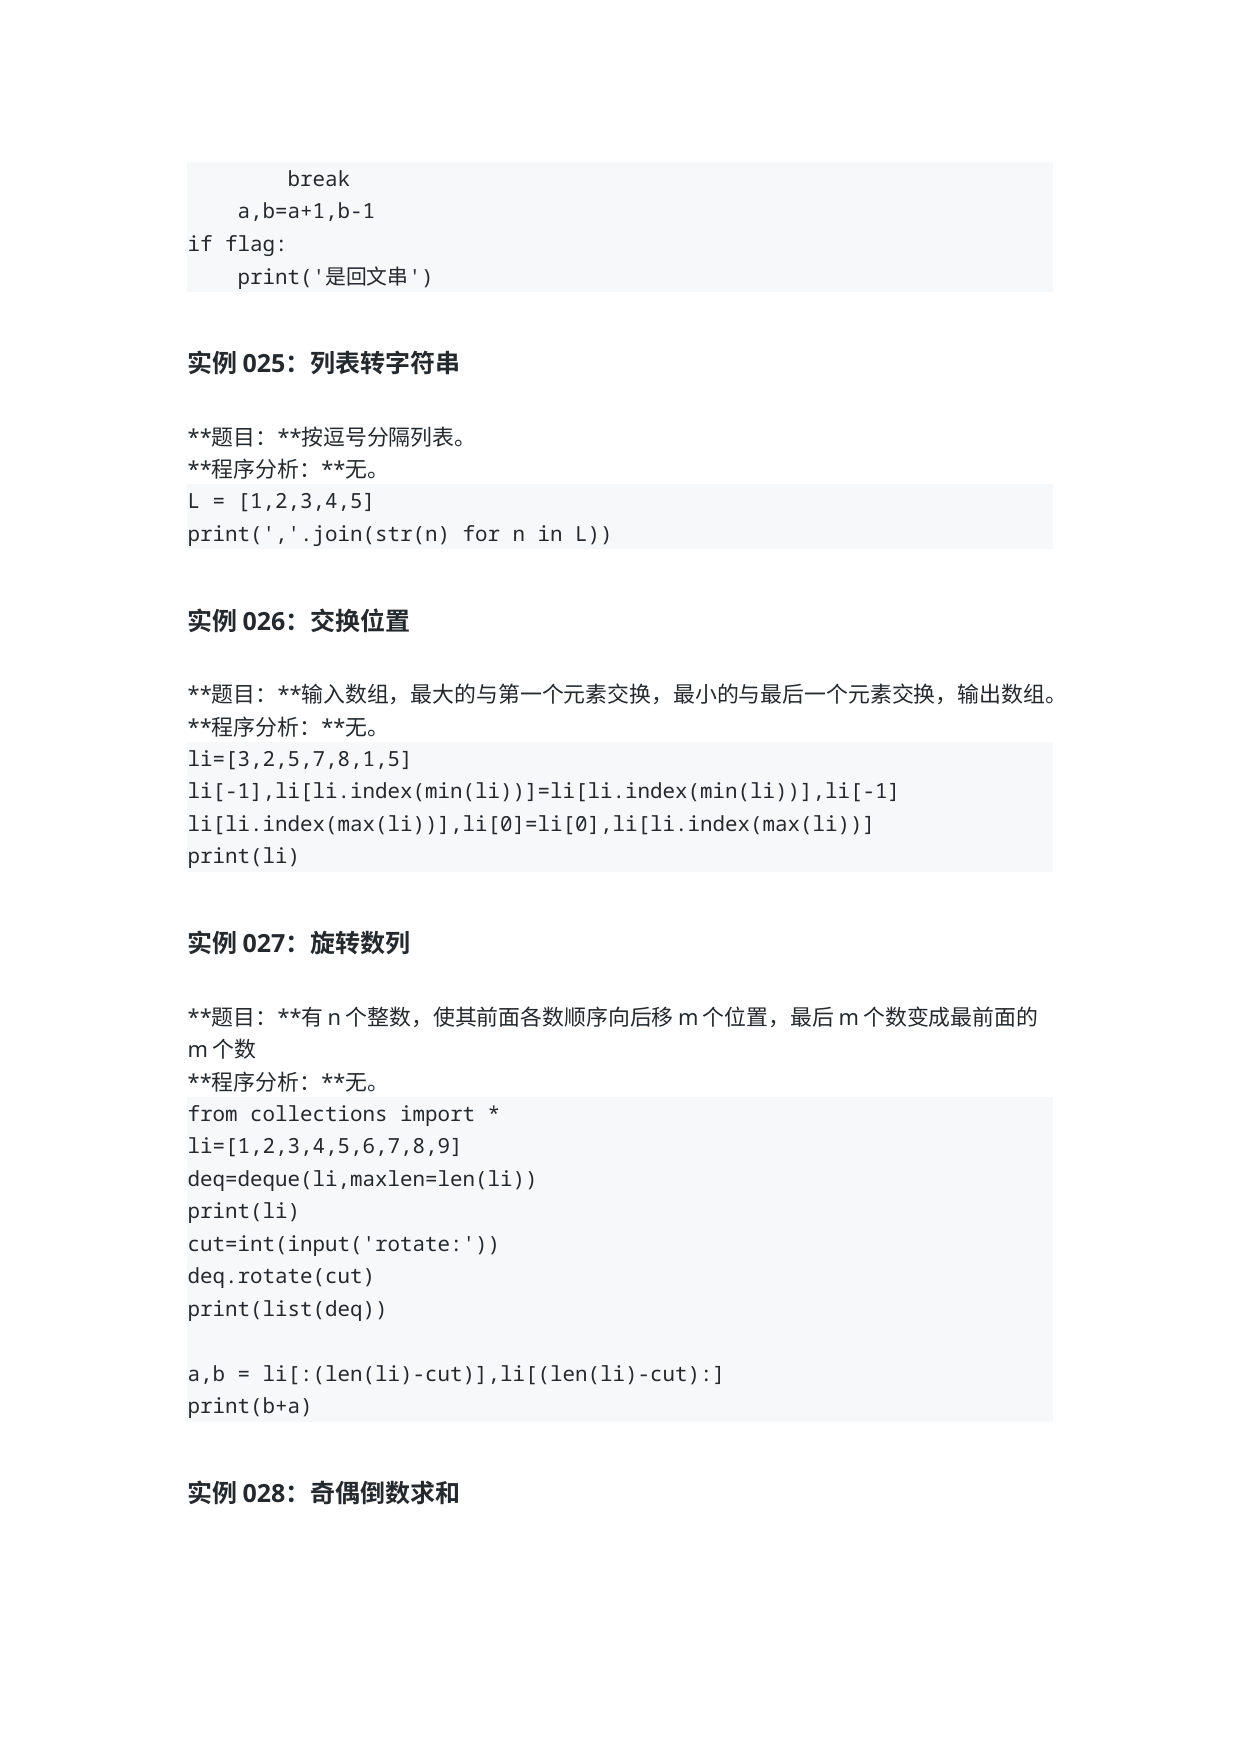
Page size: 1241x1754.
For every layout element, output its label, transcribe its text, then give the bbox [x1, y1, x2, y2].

text li=[3,2,5,7,8,1,5] [187, 742, 1053, 774]
text 实例025：列表转字符串 [187, 329, 1053, 394]
text 实例026：交换位置 [187, 587, 1053, 652]
text li=[1,2,3,4,5,6,7,8,9] [187, 1129, 1053, 1162]
text print('是回文串') [187, 259, 1053, 292]
text 实例027：旋转数列 [187, 909, 1053, 974]
text **程序分析：**无。 [187, 1064, 1053, 1097]
text **题目：**输入数组，最大的与第一个元素交换，最小的与最后一个元素交换，输出数组。 [187, 677, 1053, 709]
text a,b=a+1,b-1 [187, 194, 1053, 227]
text print(li) [187, 839, 1053, 872]
text li[-1],li[li.index(min(li))]=li[li.index(min(li))],li[-1] [187, 774, 1053, 807]
text **题目：**有n个整数，使其前面各数顺序向后移m个位置，最后m个数变成最前面的m个数 [187, 999, 1053, 1064]
text deq=deque(li,maxlen=len(li)) [187, 1162, 1053, 1194]
text cut=int(input('rotate:')) [187, 1227, 1053, 1259]
text print(','.join(str(n) for n in L)) [187, 517, 1053, 549]
text from collections import * [187, 1097, 1053, 1129]
text deq.rotate(cut) [187, 1259, 1053, 1292]
text print(li) [187, 1194, 1053, 1227]
text **题目：**按逗号分隔列表。 [187, 419, 1053, 452]
text **程序分析：**无。 [187, 709, 1053, 742]
text break [187, 162, 1053, 194]
text if flag: [187, 227, 1053, 259]
text print(b+a) [187, 1389, 1053, 1422]
text L = [1,2,3,4,5] [187, 484, 1053, 517]
text 实例028：奇偶倒数求和 [187, 1459, 1053, 1524]
text a,b = li[:(len(li)-cut)],li[(len(li)-cut):] [187, 1357, 1053, 1389]
text print(list(deq)) [187, 1292, 1053, 1324]
text **程序分析：**无。 [187, 452, 1053, 484]
text li[li.index(max(li))],li[0]=li[0],li[li.index(max(li))] [187, 807, 1053, 839]
